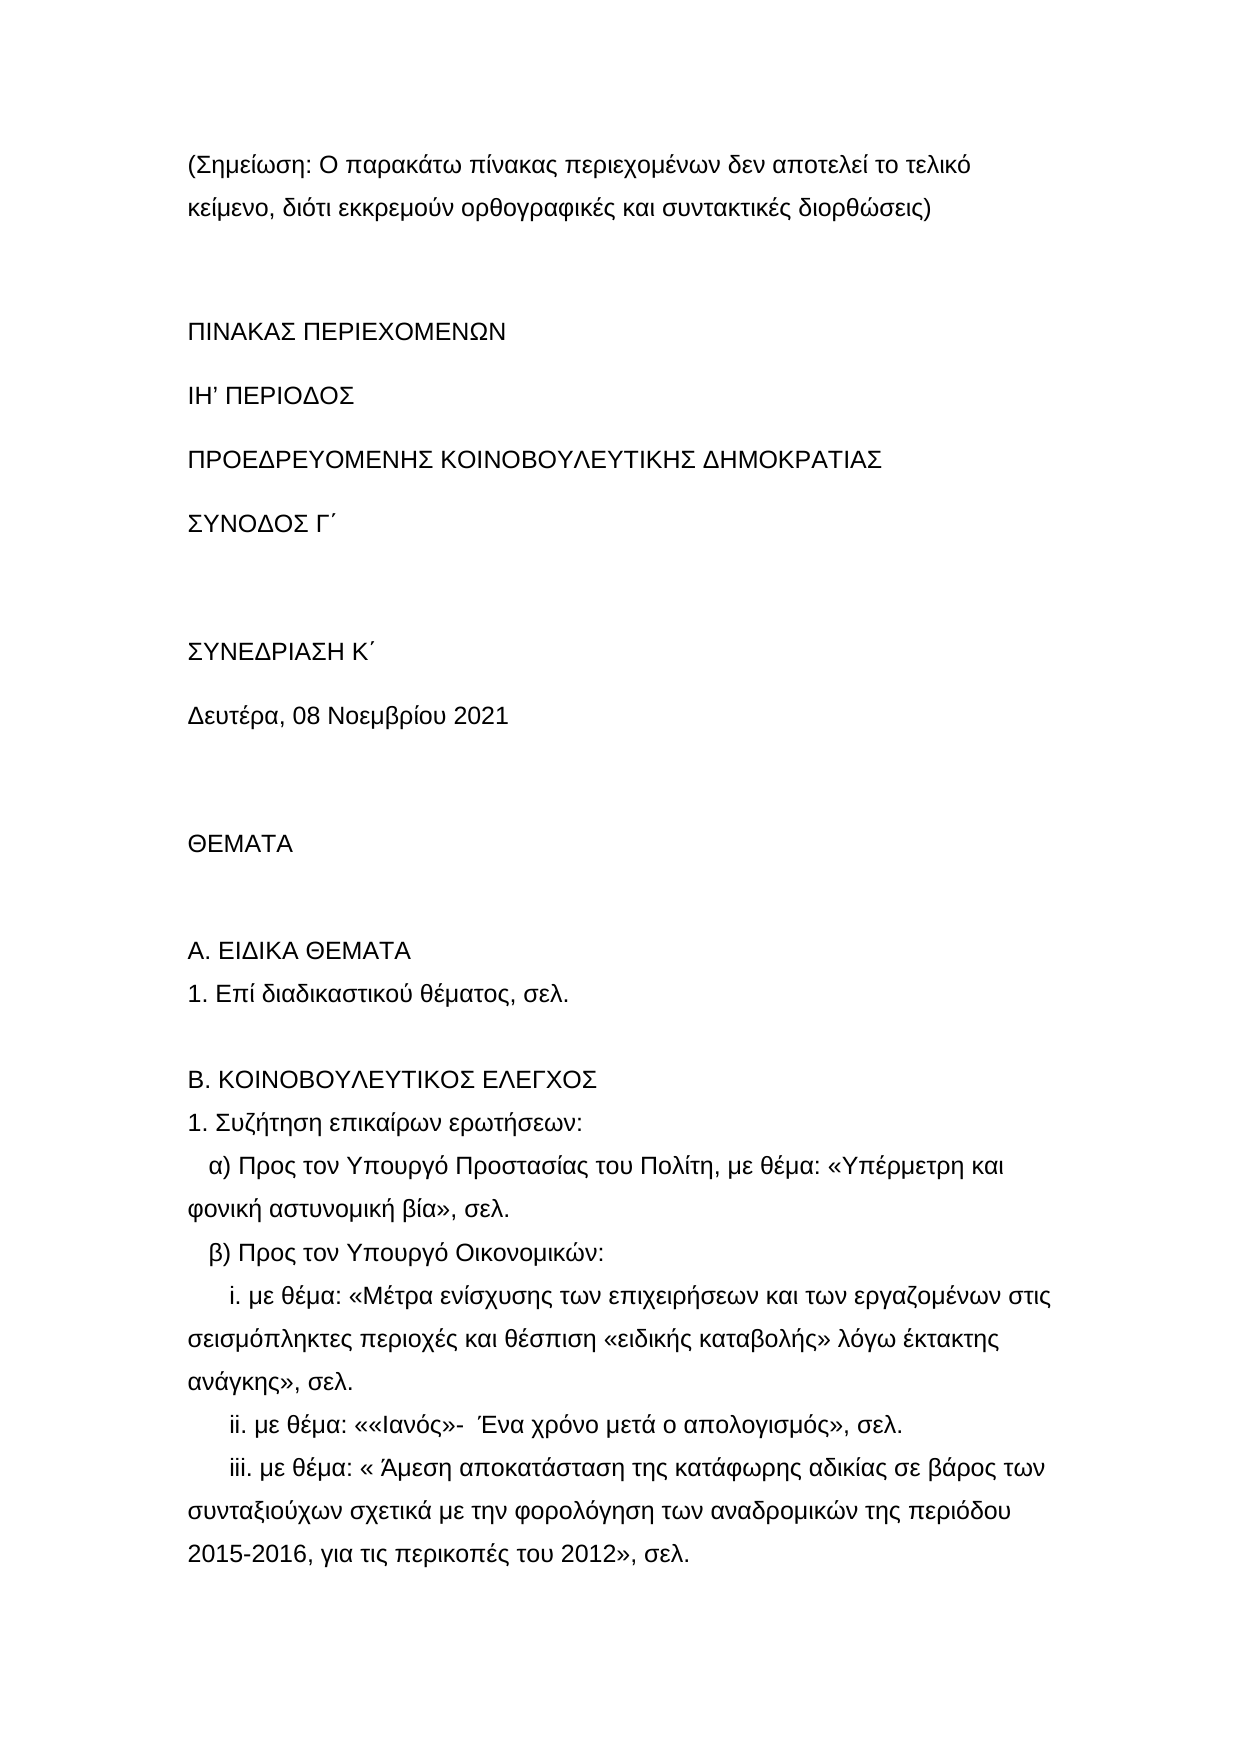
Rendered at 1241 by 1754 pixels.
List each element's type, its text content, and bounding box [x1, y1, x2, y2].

text (Σημείωση: Ο παρακάτω πίνακας περιεχομένων δεν αποτελεί το τελικό κείμενο, διότι εκκρεμούν ορθογραφικές και συντακτικές διορθώσεις) [187, 150, 1053, 222]
text ΠΙΝΑΚΑΣ ΠΕΡΙΕΧΟΜΕΝΩΝ [187, 317, 1053, 346]
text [187, 892, 1053, 1568]
text Δευτέρα, 08 Νοεμβρίου 2021 [187, 701, 1053, 729]
text ΙΗ’ ΠΕΡΙΟΔΟΣ [187, 381, 1053, 409]
text ΘΕΜΑΤΑ [187, 828, 1053, 857]
text ΣΥΝΟΔΟΣ Γ΄ [187, 509, 1053, 537]
text ΣΥΝΕΔΡΙΑΣΗ Κ΄ [187, 637, 1053, 665]
text ΠΡΟΕΔΡΕΥΟΜΕΝΗΣ ΚΟΙΝΟΒΟΥΛΕΥΤΙΚΗΣ ΔΗΜΟΚΡΑΤΙΑΣ [187, 445, 1053, 473]
